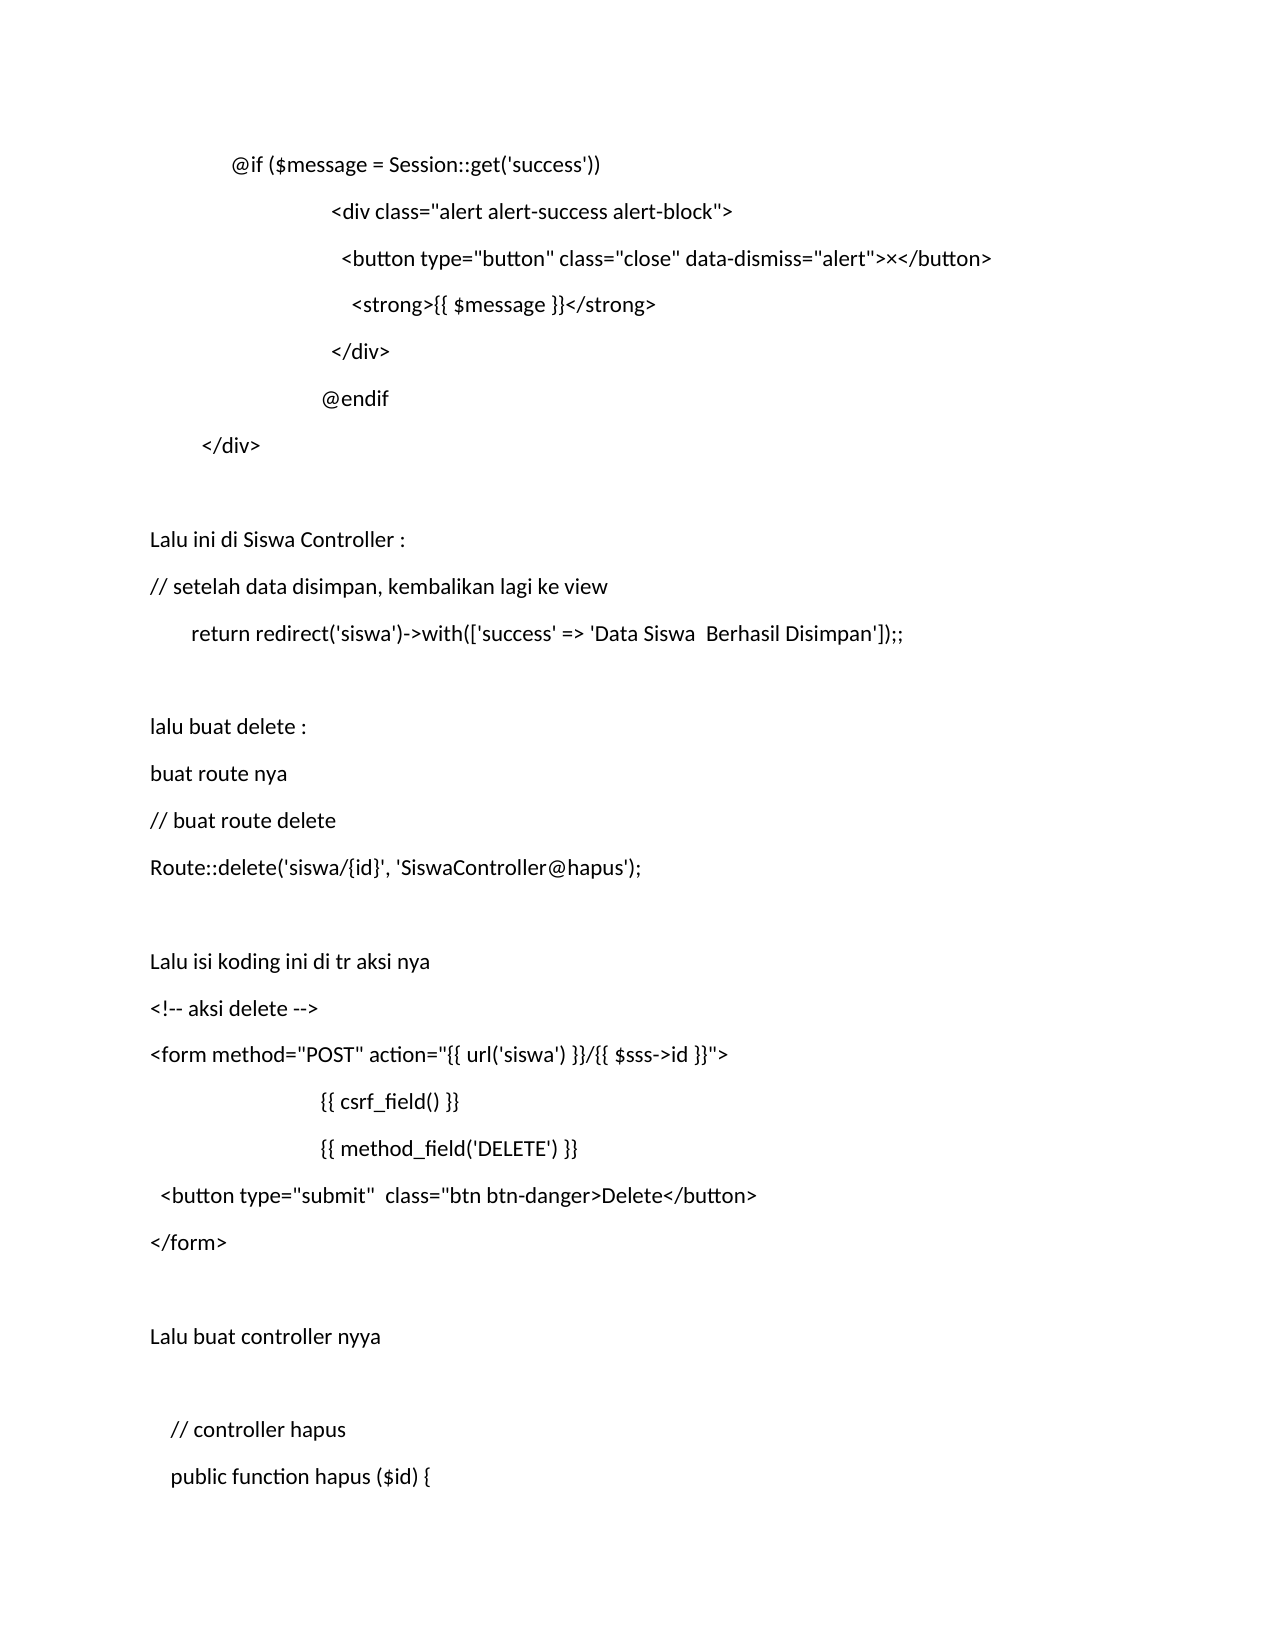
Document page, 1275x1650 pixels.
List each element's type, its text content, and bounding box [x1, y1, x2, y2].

text </div> [150, 431, 1125, 459]
text Lalu ini di Siswa Controller : [150, 525, 1125, 553]
text Lalu buat controller nyya [150, 1322, 1125, 1350]
text @endif [150, 384, 1125, 412]
text <form method="POST" action="{{ url('siswa') }}/{{ $sss->id }}"> [150, 1041, 1125, 1069]
text @if ($message = Session::get('success')) [150, 150, 1125, 178]
text <strong>{{ $message }}</strong> [150, 291, 1125, 319]
text </form> [150, 1228, 1125, 1256]
text </div> [150, 337, 1125, 366]
text {{ method_field('DELETE') }} [150, 1134, 1125, 1162]
text public function hapus ($id) { [150, 1462, 1125, 1491]
text Route::delete('siswa/{id}', 'SiswaController@hapus'); [150, 853, 1125, 881]
text // buat route delete [150, 806, 1125, 834]
text return redirect('siswa')->with(['success' => 'Data Siswa Berhasil Disimpan']);; [150, 619, 1125, 647]
text <div class="alert alert-success alert-block"> [150, 197, 1125, 225]
text {{ csrf_field() }} [150, 1087, 1125, 1116]
text buat route nya [150, 759, 1125, 787]
text <button type="button" class="close" data-dismiss="alert">×</button> [150, 244, 1125, 272]
text // controller hapus [150, 1416, 1125, 1444]
text <!-- aksi delete --> [150, 994, 1125, 1022]
text lalu buat delete : [150, 712, 1125, 741]
text // setelah data disimpan, kembalikan lagi ke view [150, 572, 1125, 600]
text <button type="submit" class="btn btn-danger>Delete</button> [150, 1181, 1125, 1209]
text Lalu isi koding ini di tr aksi nya [150, 947, 1125, 975]
